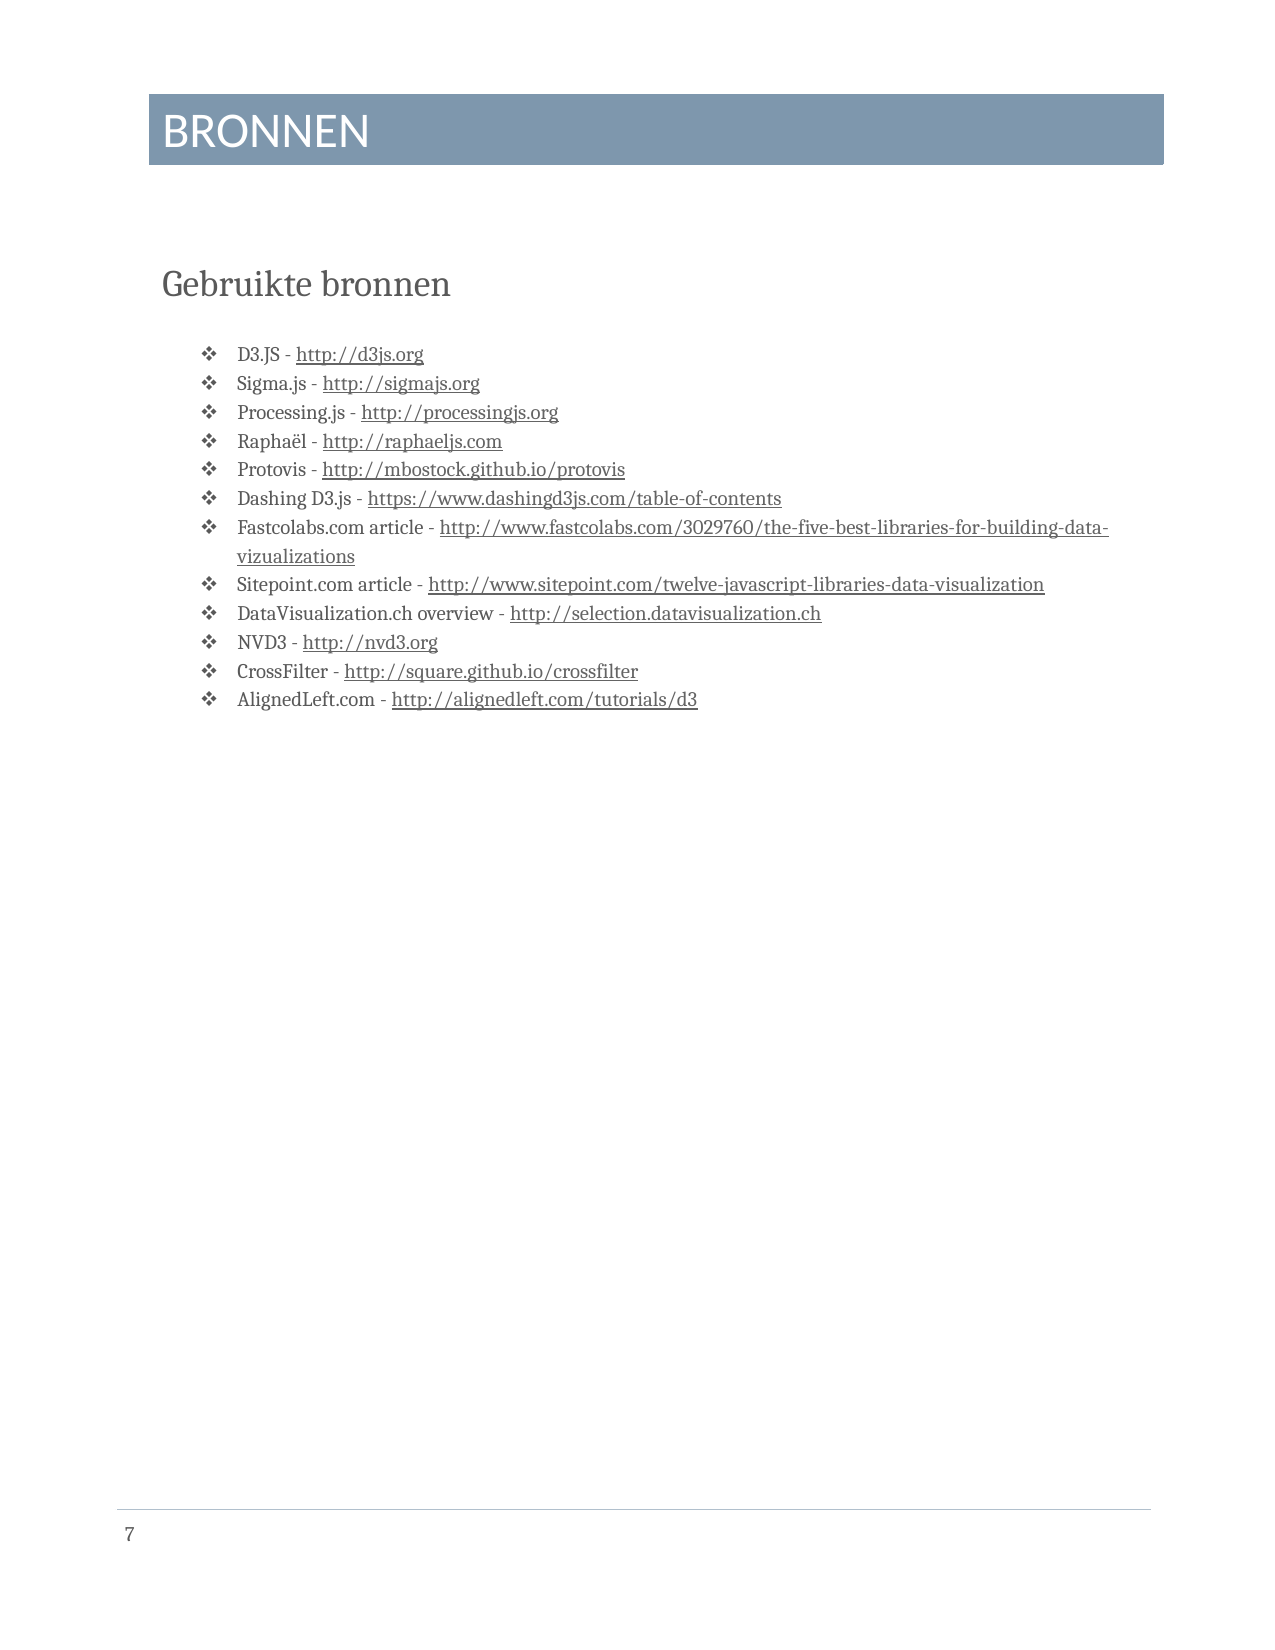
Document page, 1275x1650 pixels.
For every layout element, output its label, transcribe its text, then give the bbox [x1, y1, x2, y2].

subtitle Gebruikte bronnen [162, 262, 1151, 306]
list D3.JS - http://d3js.org [199, 343, 1113, 367]
list DataVisualization.ch overview - http://selection.datavisualization.ch [199, 602, 1113, 626]
list Raphaël - http://raphaeljs.com [199, 429, 1113, 453]
list CrossFilter - http://square.github.io/crossfilter [199, 659, 1113, 683]
list Protovis - http://mbostock.github.io/protovis [199, 458, 1113, 482]
list Processing.js - http://processingjs.org [199, 401, 1113, 424]
list Sitepoint.com article - http://www.sitepoint.com/twelve-javascript-libraries-data-visualization [199, 573, 1113, 597]
list Fastcolabs.com article - http://www.fastcolabs.com/3029760/the-five-best-libraries-for-building-data-vizualizations [199, 516, 1113, 568]
list Dashing D3.js - https://www.dashingd3js.com/table-of-contents [199, 487, 1113, 511]
list Sigma.js - http://sigmajs.org [199, 372, 1113, 396]
list NVD3 - http://nvd3.org [199, 631, 1113, 654]
list AlignedLeft.com - http://alignedleft.com/tutorials/d3 [199, 688, 1113, 712]
